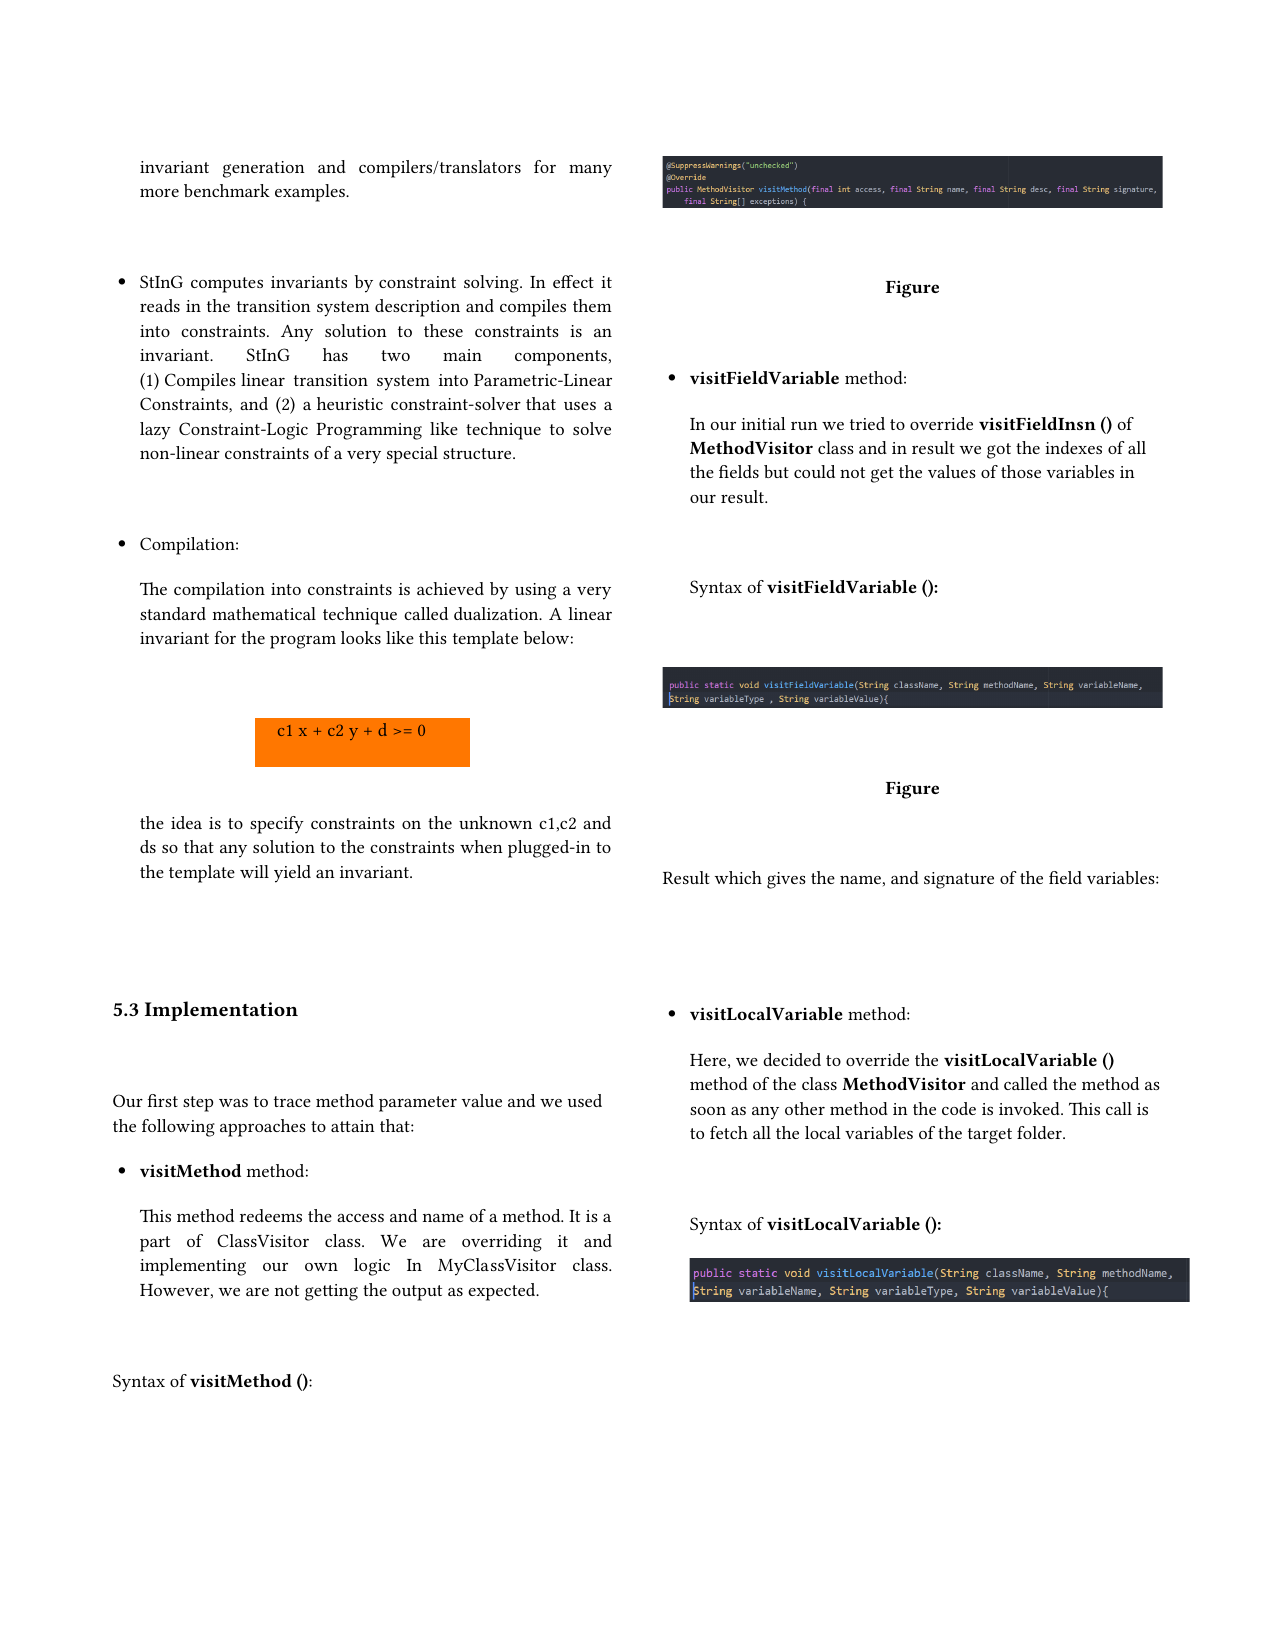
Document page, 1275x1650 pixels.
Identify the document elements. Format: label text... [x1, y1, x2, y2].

text Result which gives the name, and signature of the field variables: [662, 868, 1162, 889]
text Our first step was to trace method parameter value and we used the following approaches to attain that: [112, 1091, 612, 1137]
picture [662, 667, 1163, 708]
text 5.3 Implementation [112, 998, 612, 1021]
list visitLocalVariable method: [669, 1004, 1162, 1025]
text the idea is to specify constraints on the unknown c1,c2 and ds so that any solution to the constraints when plugged-in to the template will yield an invariant. [139, 813, 612, 883]
list StInG computes invariants by constraint solving. In effect it reads in the transition system description and compiles them into constraints. Any solution to these constraints is an invariant. StInG has two main components, (1) Compiles linear transition system into Parametric-Linear Constraints, and (2) a heuristic constraint-solver that uses a lazy Constraint-Logic Programming like technique to solve non-linear constraints of a very special structure. [119, 271, 612, 464]
text Syntax of visitMethod (): [112, 1370, 612, 1392]
text Figure [662, 777, 1162, 799]
text Syntax of visitFieldVariable (): [689, 577, 1162, 598]
text This method redeems the access and name of a method. It is a part of ClassVisitor class. We are overriding it and implementing our own logic In MyClassVisitor class. However, we are not getting the output as expected. [139, 1206, 612, 1301]
list visitMethod method: [119, 1161, 612, 1182]
picture [689, 1258, 1190, 1302]
text The compilation into constraints is achieved by using a very standard mathematical technique called dualization. A linear invariant for the program looks like this template below: [139, 579, 612, 649]
list Compilation: [119, 533, 612, 555]
text Here, we decided to override the visitLocalVariable () method of the class MethodVisitor and called the method as soon as any other method in the code is invoked. This call is to fetch all the local variables of the target folder. [689, 1049, 1162, 1144]
picture [662, 156, 1163, 208]
list visitFieldVariable method: [669, 368, 1162, 389]
text In our initial run we tried to override visitFieldInsn () of MethodVisitor class and in result we got the indexes of all the fields but could not get the values of those variables in our result. [689, 413, 1162, 508]
text Figure [662, 277, 1162, 298]
table_header c1 x + c2 y + d >= 0 [255, 718, 470, 767]
text Syntax of visitLocalVariable (): [689, 1213, 1162, 1234]
